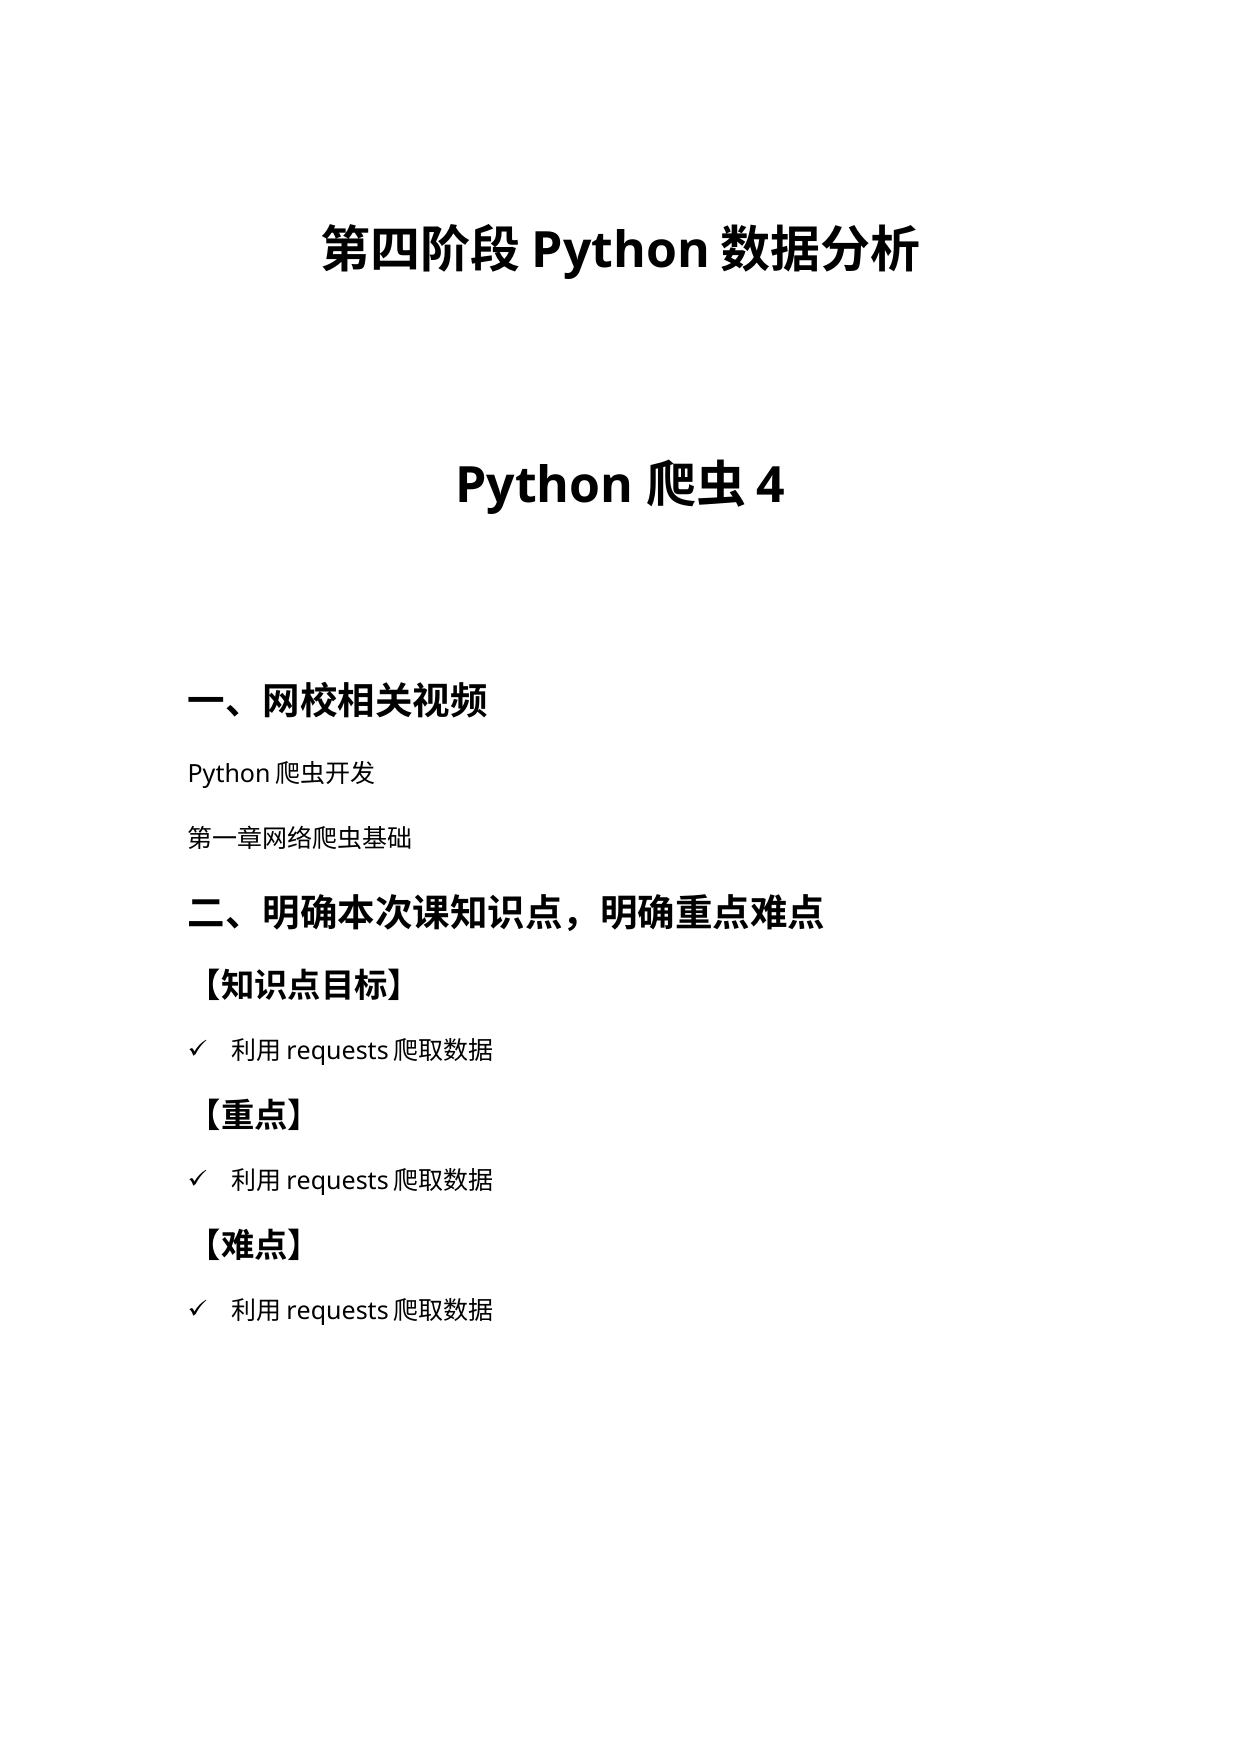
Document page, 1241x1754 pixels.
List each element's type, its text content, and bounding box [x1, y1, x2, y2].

list 利用requests爬取数据 [187, 1146, 1053, 1211]
subtitle Python 爬虫4 [187, 432, 1053, 529]
list 利用requests爬取数据 [187, 1016, 1053, 1081]
subtitle 【重点】 [187, 1081, 1053, 1146]
list 第一章网络爬虫基础 [187, 804, 1053, 869]
subtitle 第四阶段 Python数据分析 [187, 197, 1053, 295]
subtitle 明确本次课知识点，明确重点难点 [187, 877, 1053, 942]
list Python爬虫开发 [187, 739, 1053, 804]
list 利用requests爬取数据 [187, 1276, 1053, 1341]
subtitle 【知识点目标】 [187, 951, 1053, 1016]
subtitle 网校相关视频 [187, 666, 1053, 731]
subtitle 【难点】 [187, 1211, 1053, 1276]
